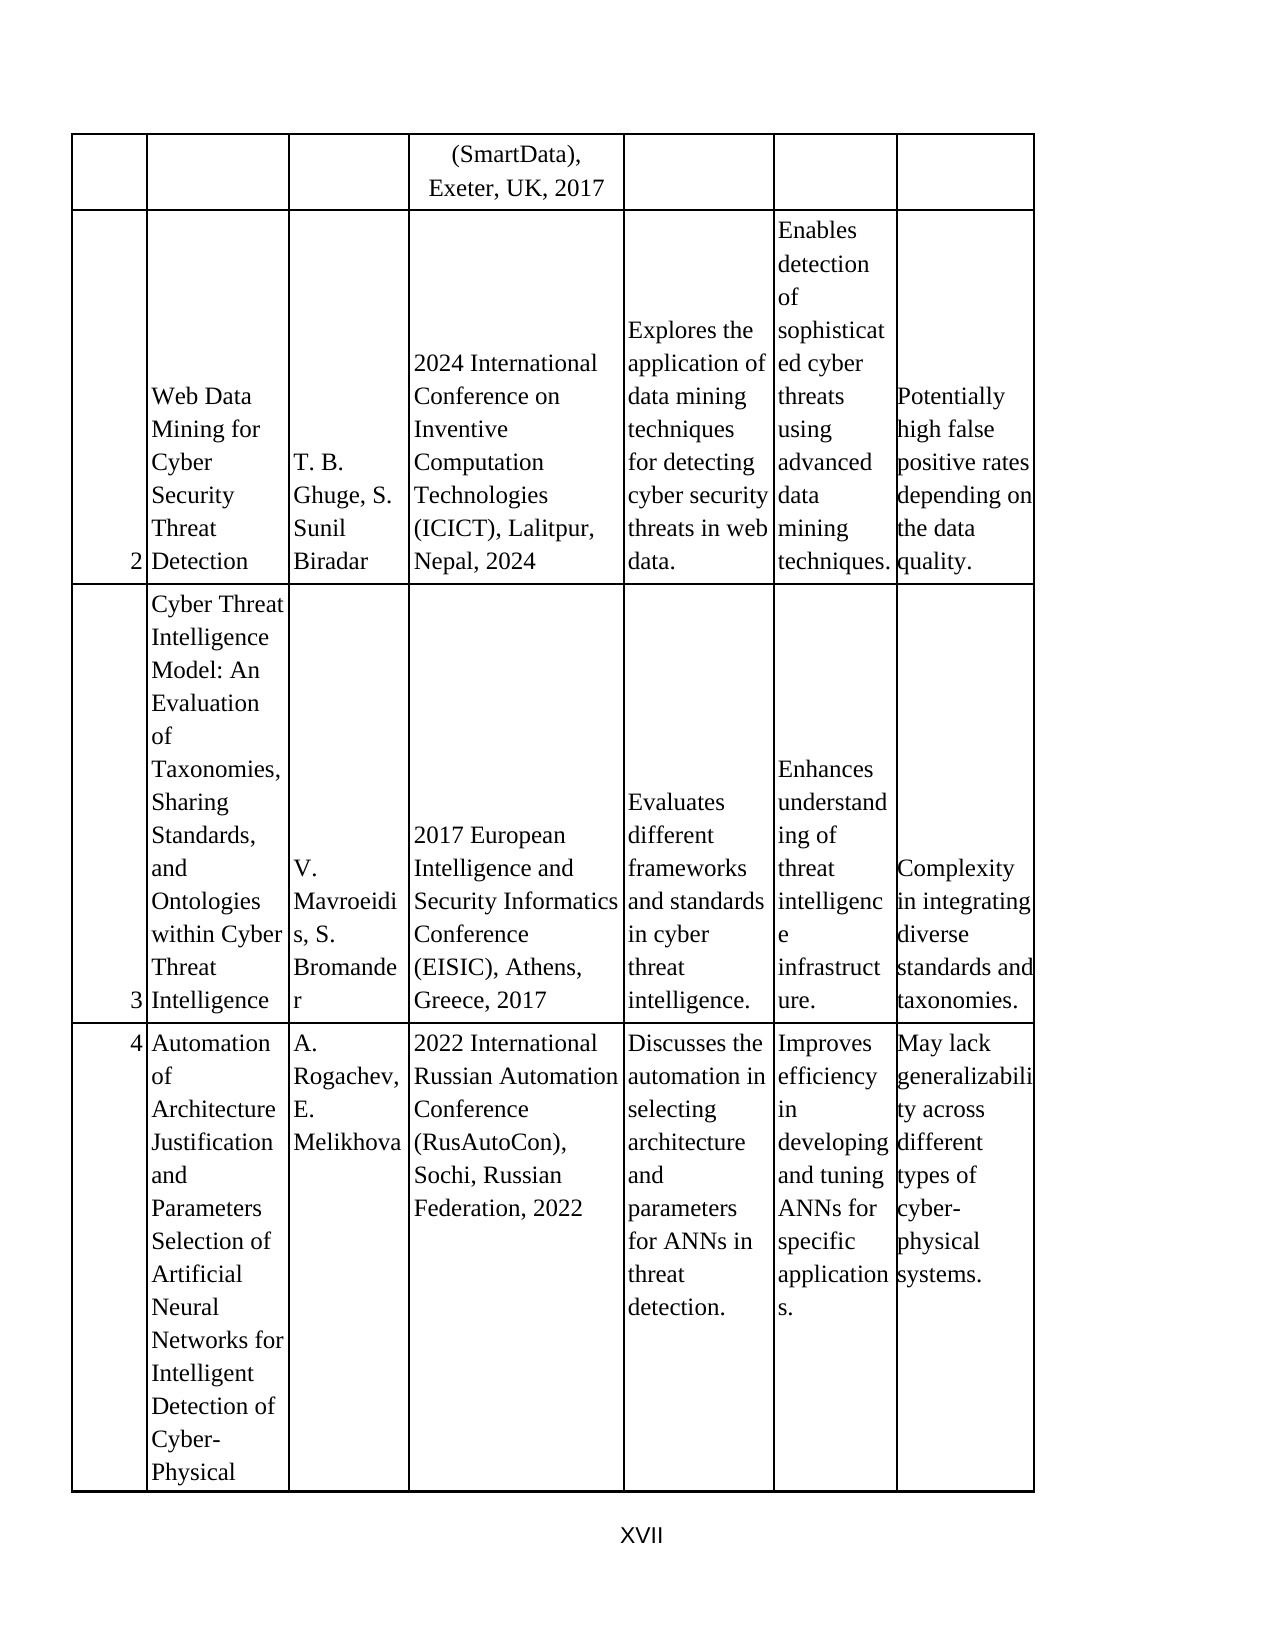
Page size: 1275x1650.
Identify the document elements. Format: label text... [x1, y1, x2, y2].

table_cell 2017 European Intelligence and Security Informatics Conference (EISIC), Athens, Greece, 2017 [410, 585, 623, 1022]
table_cell 2 [73, 211, 146, 583]
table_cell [775, 1024, 896, 1490]
table_cell 3 [73, 585, 146, 1022]
table_cell 2024 International Conference on Inventive Computation Technologies (ICICT), Lalitpur, Nepal, 2024 [410, 211, 623, 583]
table_cell 1 [73, 135, 146, 209]
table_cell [148, 1024, 288, 1490]
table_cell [290, 1024, 408, 1490]
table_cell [625, 135, 773, 209]
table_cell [410, 1024, 623, 1490]
table_cell Cyber Threat Intelligence Model: An Evaluation of Taxonomies, Sharing Standards, and Ontologies within Cyber Threat Intelligence [148, 585, 288, 1022]
table_cell Enables detection of sophisticated cyber threats using advanced data mining techniques. [775, 211, 896, 583]
table_cell Potentially high false positive rates depending on the data quality. [898, 211, 1033, 583]
table_cell 4 [73, 1024, 146, 1490]
table_cell Web Data Mining for Cyber Security Threat Detection [148, 211, 288, 583]
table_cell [290, 135, 408, 209]
table_cell Evaluates different frameworks and standards in cyber threat intelligence. [625, 585, 773, 1022]
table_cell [148, 135, 288, 209]
table_cell T. B. Ghuge, S. Sunil Biradar [290, 211, 408, 583]
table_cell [625, 1024, 773, 1490]
table_cell Complexity in integrating diverse standards and taxonomies. [898, 585, 1033, 1022]
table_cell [410, 135, 623, 209]
table_cell Explores the application of data mining techniques for detecting cyber security threats in web data. [625, 211, 773, 583]
table_cell V. Mavroeidis, S. Bromander [290, 585, 408, 1022]
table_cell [898, 1024, 1033, 1490]
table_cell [775, 135, 896, 209]
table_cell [898, 135, 1033, 209]
table_cell Enhances understanding of threat intelligence infrastructure. [775, 585, 896, 1022]
